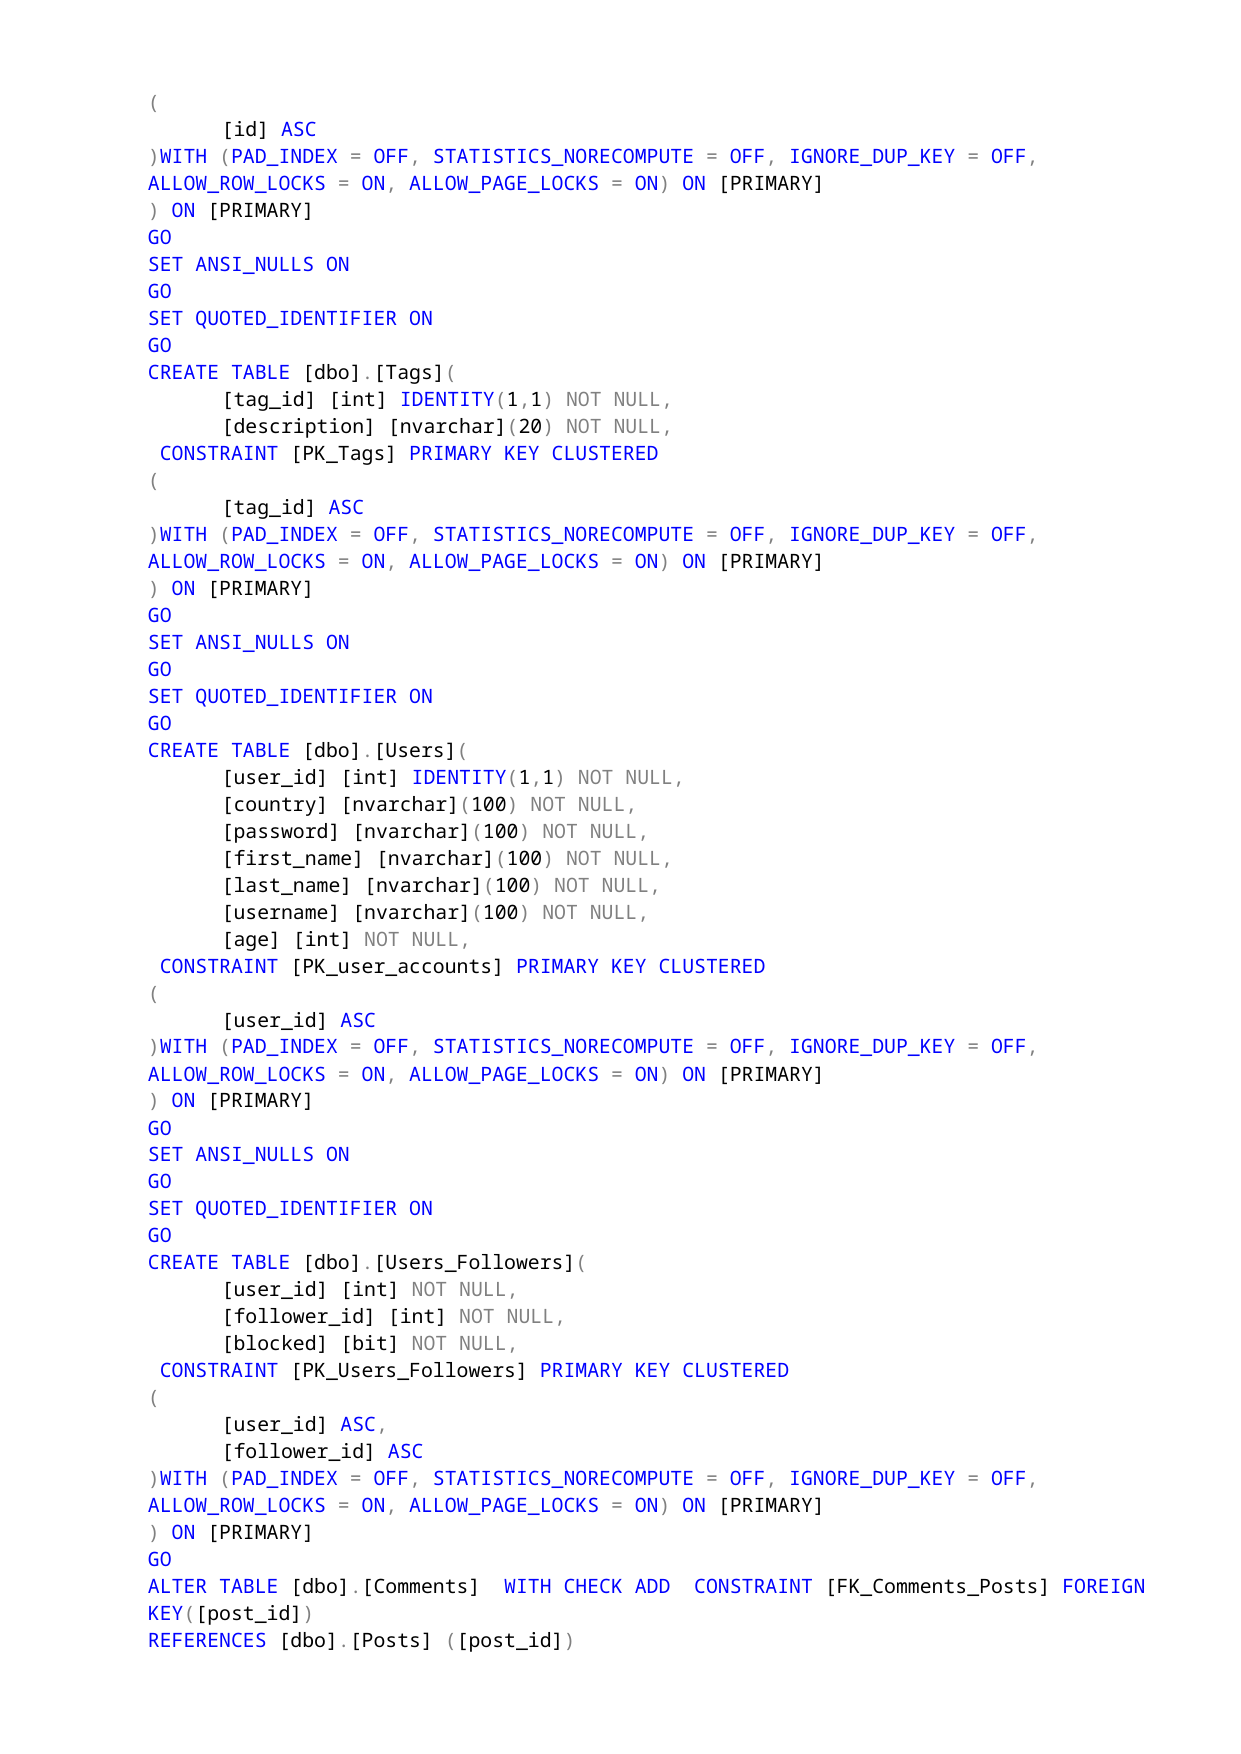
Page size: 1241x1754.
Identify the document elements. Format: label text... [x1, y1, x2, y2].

text )WITH (PAD_INDEX = OFF, STATISTICS_NORECOMPUTE = OFF, IGNORE_DUP_KEY = OFF, ALLOW_ROW_LOCKS = ON, ALLOW_PAGE_LOCKS = ON) ON [PRIMARY] [148, 1033, 1152, 1087]
text [description] [nvarchar](20) NOT NULL, [148, 412, 1152, 439]
text [user_id] [int] IDENTITY(1,1) NOT NULL, [148, 763, 1152, 790]
text SET ANSI_NULLS ON [148, 1141, 1152, 1168]
text ( [148, 466, 1152, 493]
text SET QUOTED_IDENTIFIER ON [148, 304, 1152, 331]
text [last_name] [nvarchar](100) NOT NULL, [148, 871, 1152, 898]
text [follower_id] [int] NOT NULL, [148, 1303, 1152, 1329]
text CONSTRAINT [PK_Users_Followers] PRIMARY KEY CLUSTERED [148, 1357, 1152, 1383]
text )WITH (PAD_INDEX = OFF, STATISTICS_NORECOMPUTE = OFF, IGNORE_DUP_KEY = OFF, ALLOW_ROW_LOCKS = ON, ALLOW_PAGE_LOCKS = ON) ON [PRIMARY] [148, 520, 1152, 574]
text [age] [int] NOT NULL, [148, 925, 1152, 952]
text [country] [nvarchar](100) NOT NULL, [148, 790, 1152, 817]
text GO [148, 1222, 1152, 1249]
text [tag_id] [int] IDENTITY(1,1) NOT NULL, [148, 385, 1152, 412]
text [user_id] ASC [148, 1006, 1152, 1033]
text GO [148, 709, 1152, 736]
text [blocked] [bit] NOT NULL, [148, 1329, 1152, 1357]
text [user_id] [int] NOT NULL, [148, 1276, 1152, 1303]
text ( [148, 979, 1152, 1006]
text GO [148, 655, 1152, 682]
text GO [148, 1114, 1152, 1141]
text GO [148, 331, 1152, 358]
text GO [148, 1545, 1152, 1572]
text [user_id] ASC, [148, 1411, 1152, 1437]
text GO [148, 277, 1152, 304]
text SET ANSI_NULLS ON [148, 628, 1152, 655]
text [password] [nvarchar](100) NOT NULL, [148, 817, 1152, 844]
text )WITH (PAD_INDEX = OFF, STATISTICS_NORECOMPUTE = OFF, IGNORE_DUP_KEY = OFF, ALLOW_ROW_LOCKS = ON, ALLOW_PAGE_LOCKS = ON) ON [PRIMARY] [148, 142, 1152, 196]
text ) ON [PRIMARY] [148, 1518, 1152, 1545]
text ALTER TABLE [dbo].[Comments] WITH CHECK ADD CONSTRAINT [FK_Comments_Posts] FOREIGN KEY([post_id]) [148, 1572, 1152, 1626]
text )WITH (PAD_INDEX = OFF, STATISTICS_NORECOMPUTE = OFF, IGNORE_DUP_KEY = OFF, ALLOW_ROW_LOCKS = ON, ALLOW_PAGE_LOCKS = ON) ON [PRIMARY] [148, 1464, 1152, 1518]
text [first_name] [nvarchar](100) NOT NULL, [148, 844, 1152, 871]
text [tag_id] ASC [148, 493, 1152, 520]
text SET ANSI_NULLS ON [148, 250, 1152, 277]
text ) ON [PRIMARY] [148, 574, 1152, 601]
text ( [148, 88, 1152, 116]
text CREATE TABLE [dbo].[Users]( [148, 736, 1152, 763]
text REFERENCES [dbo].[Posts] ([post_id]) [148, 1626, 1152, 1653]
text CONSTRAINT [PK_user_accounts] PRIMARY KEY CLUSTERED [148, 952, 1152, 979]
text ( [148, 1383, 1152, 1411]
text ) ON [PRIMARY] [148, 1087, 1152, 1114]
text SET QUOTED_IDENTIFIER ON [148, 682, 1152, 709]
text SET QUOTED_IDENTIFIER ON [148, 1195, 1152, 1222]
text CREATE TABLE [dbo].[Users_Followers]( [148, 1249, 1152, 1276]
text CONSTRAINT [PK_Tags] PRIMARY KEY CLUSTERED [148, 439, 1152, 466]
text GO [148, 601, 1152, 628]
text ) ON [PRIMARY] [148, 196, 1152, 223]
text [username] [nvarchar](100) NOT NULL, [148, 898, 1152, 925]
text [follower_id] ASC [148, 1437, 1152, 1464]
text CREATE TABLE [dbo].[Tags]( [148, 358, 1152, 385]
text GO [148, 223, 1152, 250]
text [id] ASC [148, 116, 1152, 142]
text GO [148, 1168, 1152, 1195]
